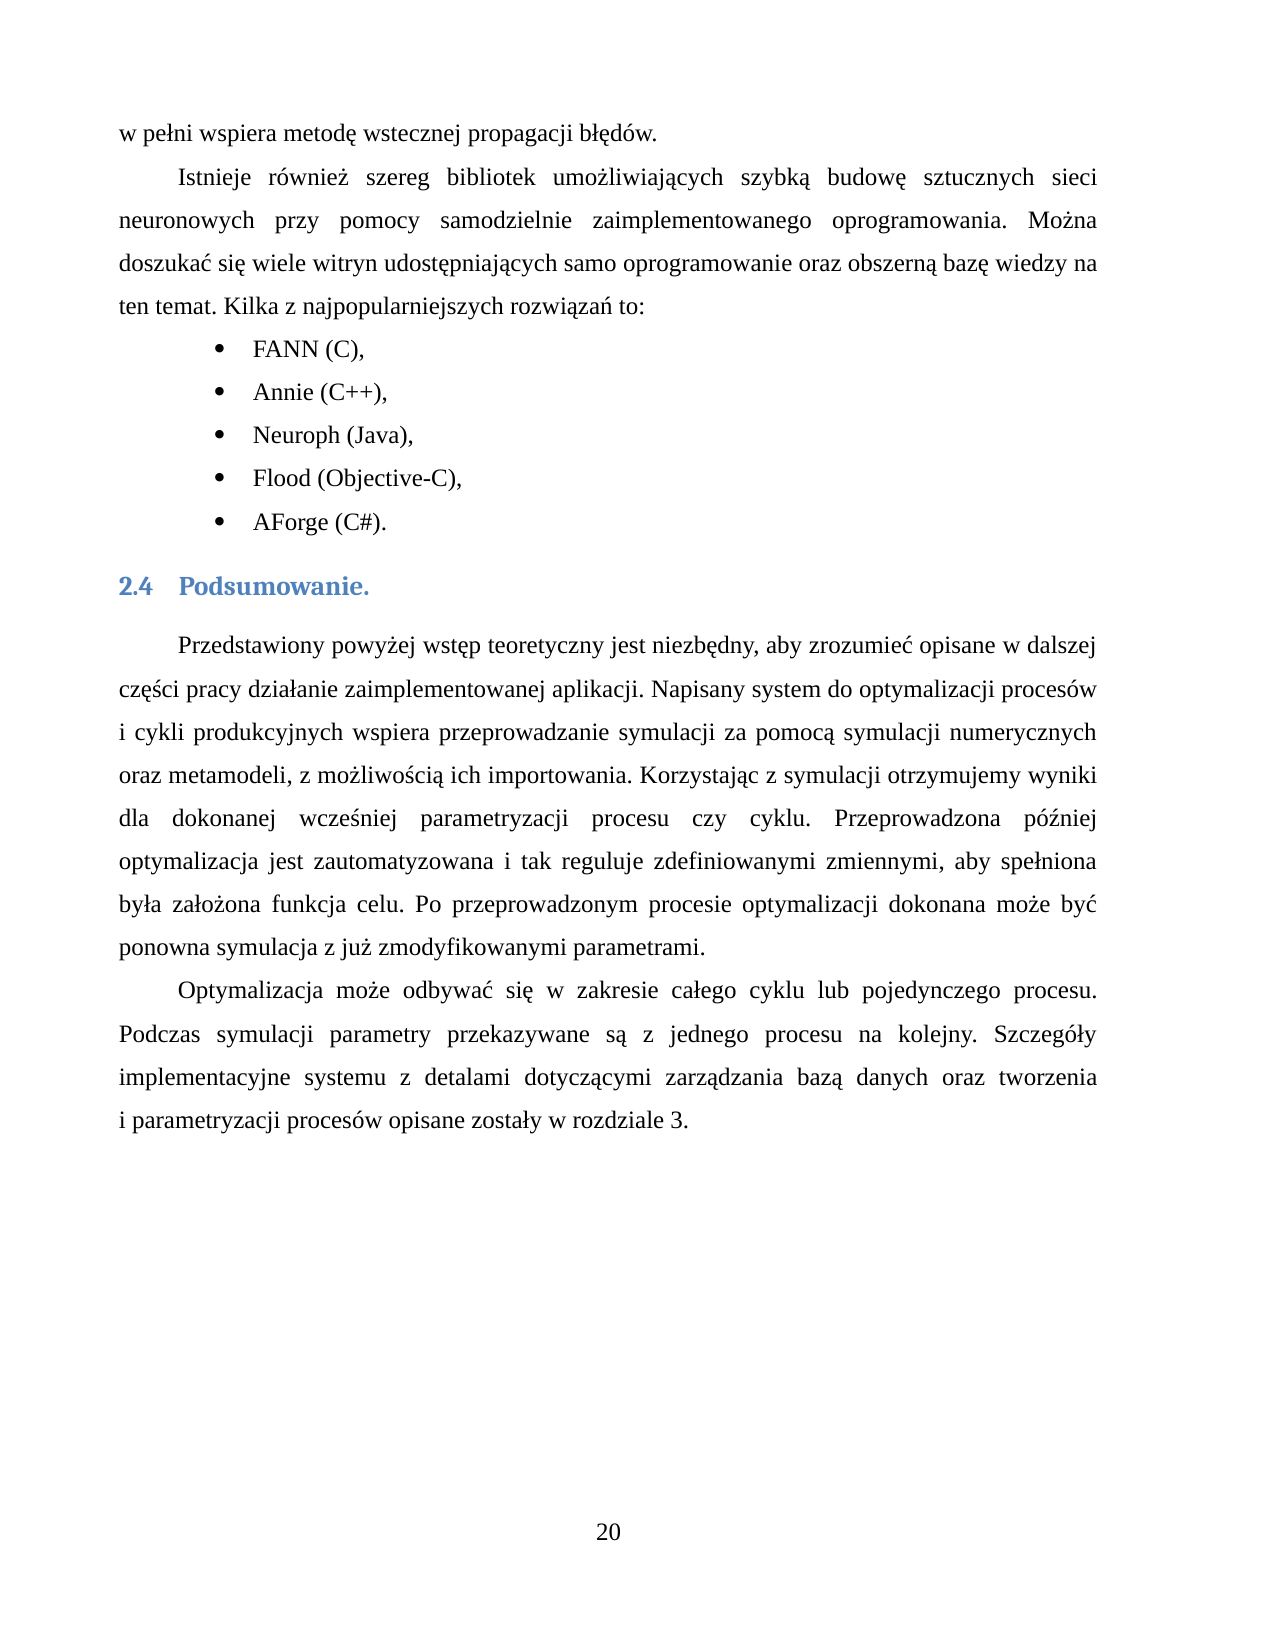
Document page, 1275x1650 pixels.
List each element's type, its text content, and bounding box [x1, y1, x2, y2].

subtitle Podsumowanie. [118, 571, 1098, 602]
text Optymalizacja może odbywać się w zakresie całego cyklu lub pojedynczego procesu. Podczas symulacji parametry przekazywane są z jednego procesu na kolejny. Szczegóły implementacyjne systemu z detalami dotyczącymi zarządzania bazą danych oraz tworzenia i parametryzacji procesów opisane zostały w rozdziale 3. [118, 976, 1098, 1134]
list Flood (Objective-C), [215, 463, 1098, 492]
text Przedstawiony powyżej wstęp teoretyczny jest niezbędny, aby zrozumieć opisane w dalszej części pracy działanie zaimplementowanej aplikacji. Napisany system do optymalizacji procesów i cykli produkcyjnych wspiera przeprowadzanie symulacji za pomocą symulacji numerycznych oraz metamodeli, z możliwością ich importowania. Korzystając z symulacji otrzymujemy wyniki dla dokonanej wcześniej parametryzacji procesu czy cyklu. Przeprowadzona później optymalizacja jest zautomatyzowana i tak reguluje zdefiniowanymi zmiennymi, aby spełniona była założona funkcja celu. Po przeprowadzonym procesie optymalizacji dokonana może być ponowna symulacja z już zmodyfikowanymi parametrami. [118, 631, 1098, 961]
list FANN (C), [215, 334, 1098, 363]
list Annie (C++), [215, 377, 1098, 406]
list Neuroph (Java), [215, 420, 1098, 449]
list AForge (C#). [215, 507, 1098, 535]
text Istnieje również szereg bibliotek umożliwiających szybką budowę sztucznych sieci neuronowych przy pomocy samodzielnie zaimplementowanego oprogramowania. Można doszukać się wiele witryn udostępniających samo oprogramowanie oraz obszerną bazę wiedzy na ten temat. Kilka z najpopularniejszych rozwiązań to: [118, 162, 1098, 320]
